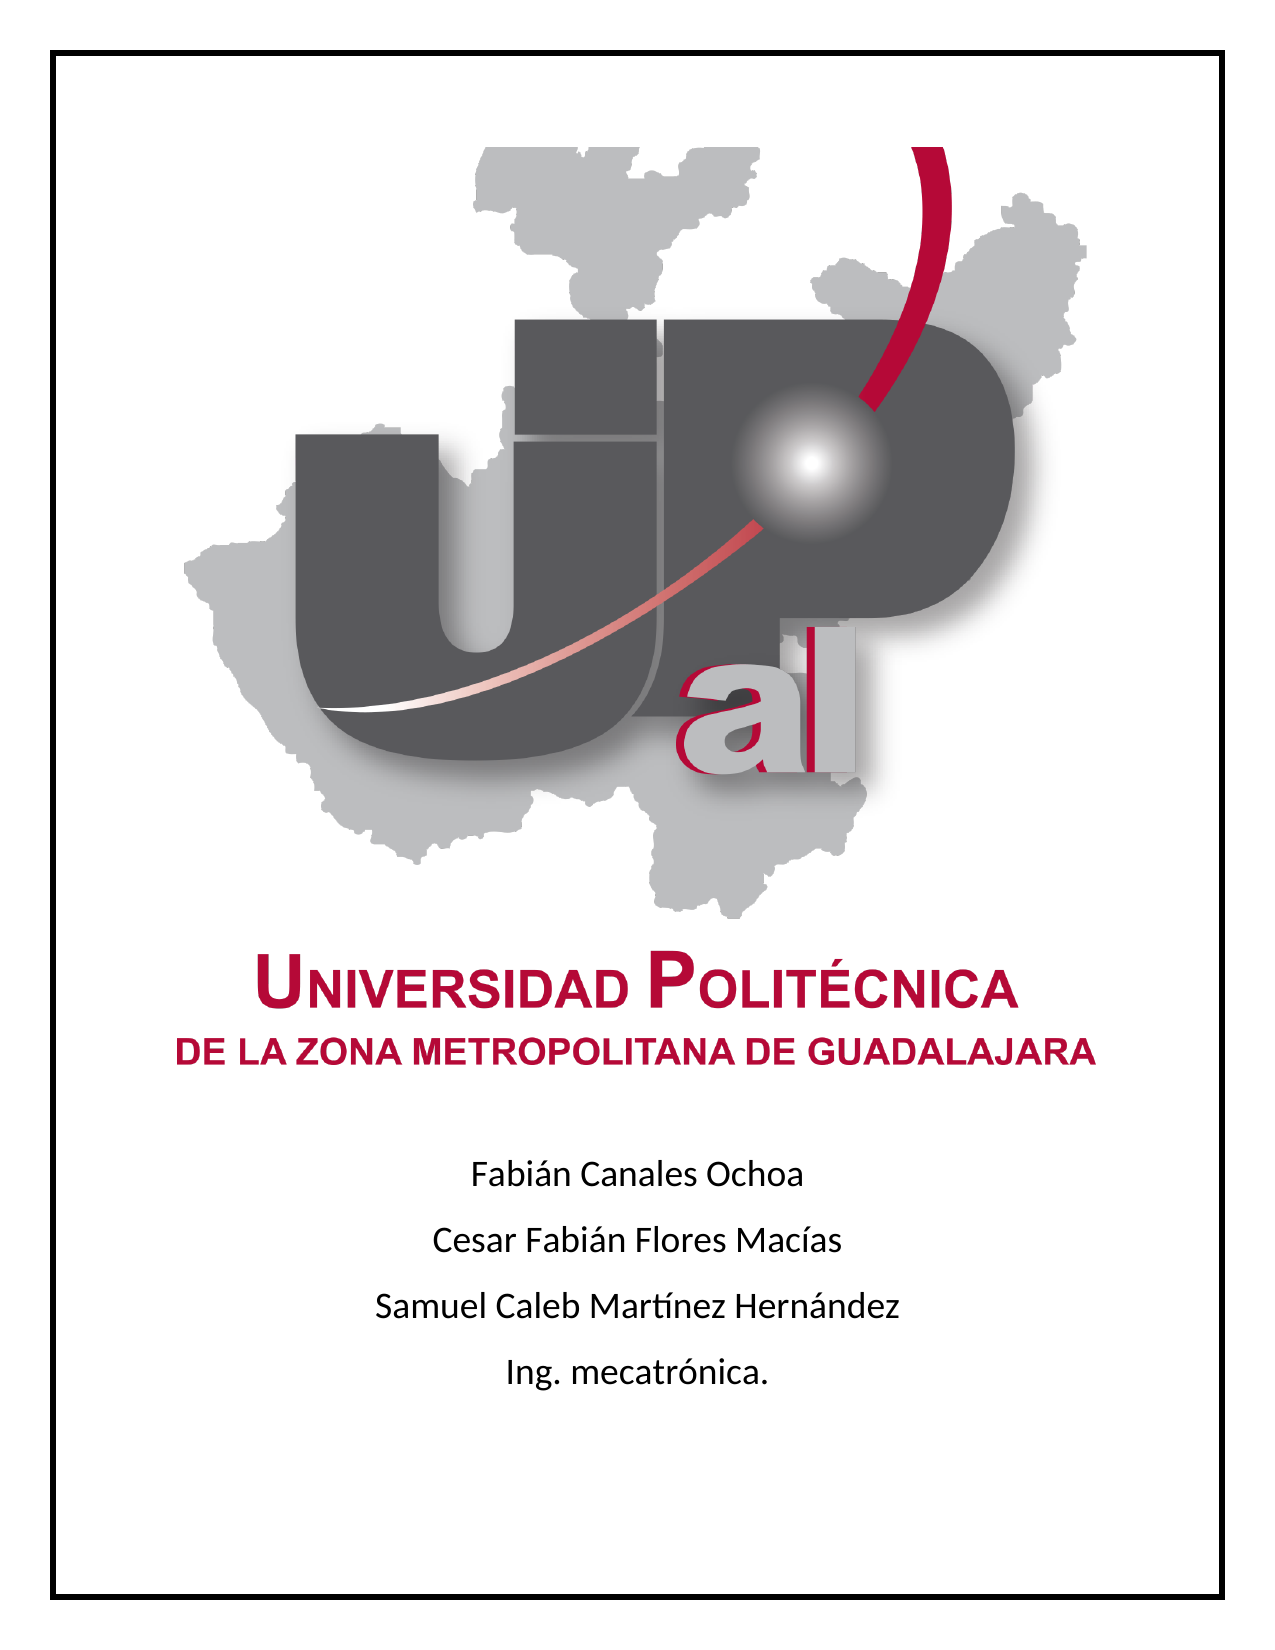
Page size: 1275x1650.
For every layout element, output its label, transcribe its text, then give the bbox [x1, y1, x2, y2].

text Samuel Caleb Martínez Hernández [177, 1282, 1098, 1328]
picture [177, 147, 1096, 1065]
text Cesar Fabián Flores Macías [177, 1216, 1098, 1262]
text Ing. mecatrónica. [177, 1348, 1098, 1394]
text Fabián Canales Ochoa [177, 1150, 1098, 1196]
